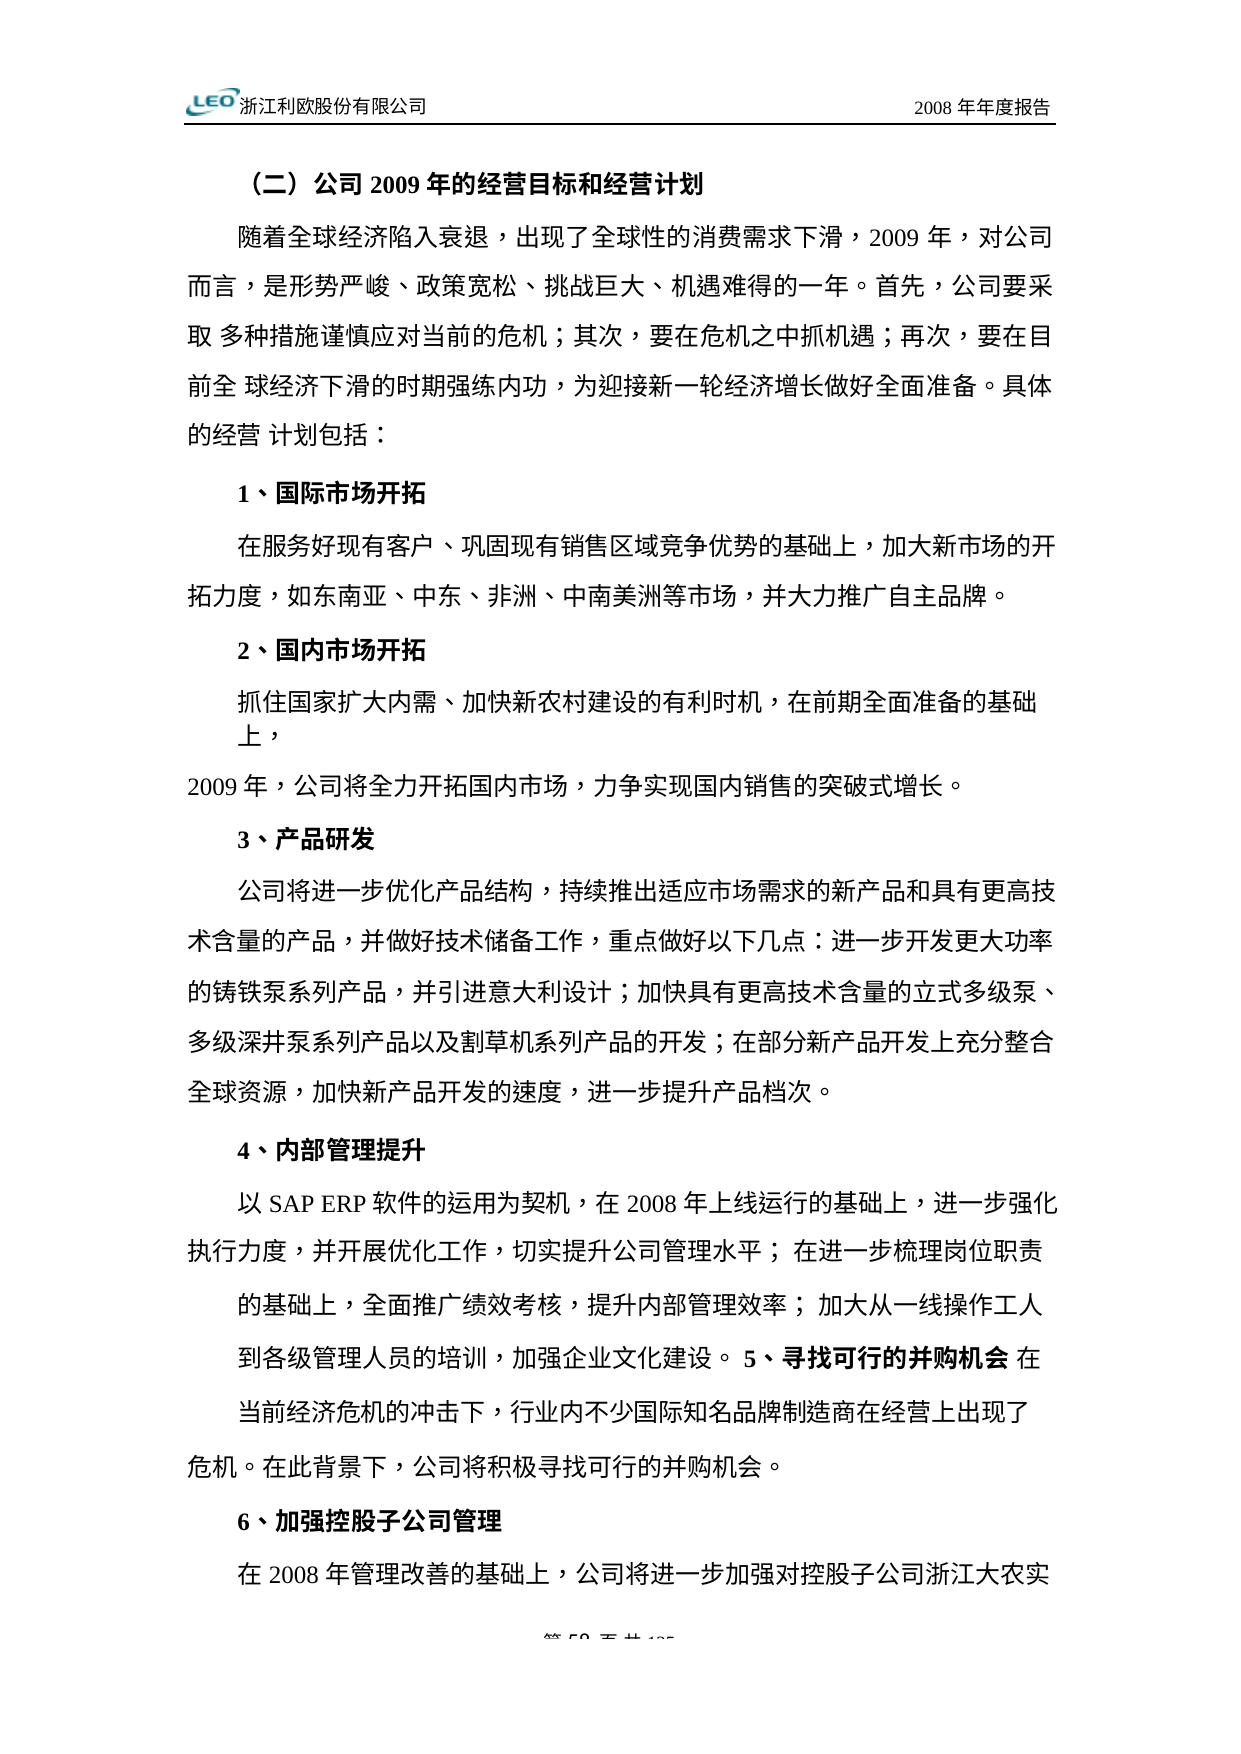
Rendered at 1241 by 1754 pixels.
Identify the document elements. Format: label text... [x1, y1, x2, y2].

text 拓力度，如东南亚、中东、非洲、中南美洲等市场，并大力推广自主品牌。 [187, 578, 1067, 612]
text 在 2008 年管理改善的基础上，公司将进一步加强对控股子公司浙江大农实 [237, 1556, 1067, 1590]
text 公司将进一步优化产品结构，持续推出适应市场需求的新产品和具有更高技 术含量的产品，并做好技术储备工作，重点做好以下几点：进一步开发更大功率 的铸铁泵系列产品，并引进意大利设计；加快具有更高技术含量的立式多级泵、 多级深井泵系列产品以及割草机系列产品的开发；在部分新产品开发上充分整合 全球资源，加快新产品开发的速度，进一步提升产品档次。 [187, 874, 1065, 1109]
picture [186, 88, 240, 116]
text 危机。在此背景下，公司将积极寻找可行的并购机会。 [187, 1450, 1067, 1484]
subtitle 3、产品研发 [237, 821, 1067, 855]
subtitle 4、内部管理提升 [237, 1133, 1067, 1167]
text 2009 年，公司将全力开拓国内市场，力争实现国内销售的突破式增长。 [187, 769, 1067, 803]
subtitle 1、国际市场开拓 [237, 476, 1067, 510]
text 随着全球经济陷入衰退，出现了全球性的消费需求下滑，2009 年，对公司 而言，是形势严峻、政策宽松、挑战巨大、机遇难得的一年。首先，公司要采取 多种措施谨慎应对当前的危机；其次，要在危机之中抓机遇；再次，要在目前全 球经济下滑的时期强练内功，为迎接新一轮经济增长做好全面准备。具体的经营 计划包括： [187, 219, 1054, 452]
text 抓住国家扩大内需、加快新农村建设的有利时机，在前期全面准备的基础上， [237, 684, 1078, 753]
subtitle （二）公司 2009 年的经营目标和经营计划 [237, 167, 1067, 201]
text 执行力度，并开展优化工作，切实提升公司管理水平； 在进一步梳理岗位职责的基础上，全面推广绩效考核，提升内部管理效率； 加大从一线操作工人到各级管理人员的培训，加强企业文化建设。 5、寻找可行的并购机会 在当前经济危机的冲击下，行业内不少国际知名品牌制造商在经营上出现了 [187, 1234, 1065, 1429]
subtitle 6、加强控股子公司管理 [237, 1504, 1067, 1538]
subtitle 2、国内市场开拓 [237, 633, 1067, 667]
text 在服务好现有客户、巩固现有销售区域竞争优势的基础上，加大新市场的开 [237, 528, 1067, 562]
text 以 SAP ERP 软件的运用为契机，在 2008 年上线运行的基础上，进一步强化 [237, 1185, 1067, 1219]
